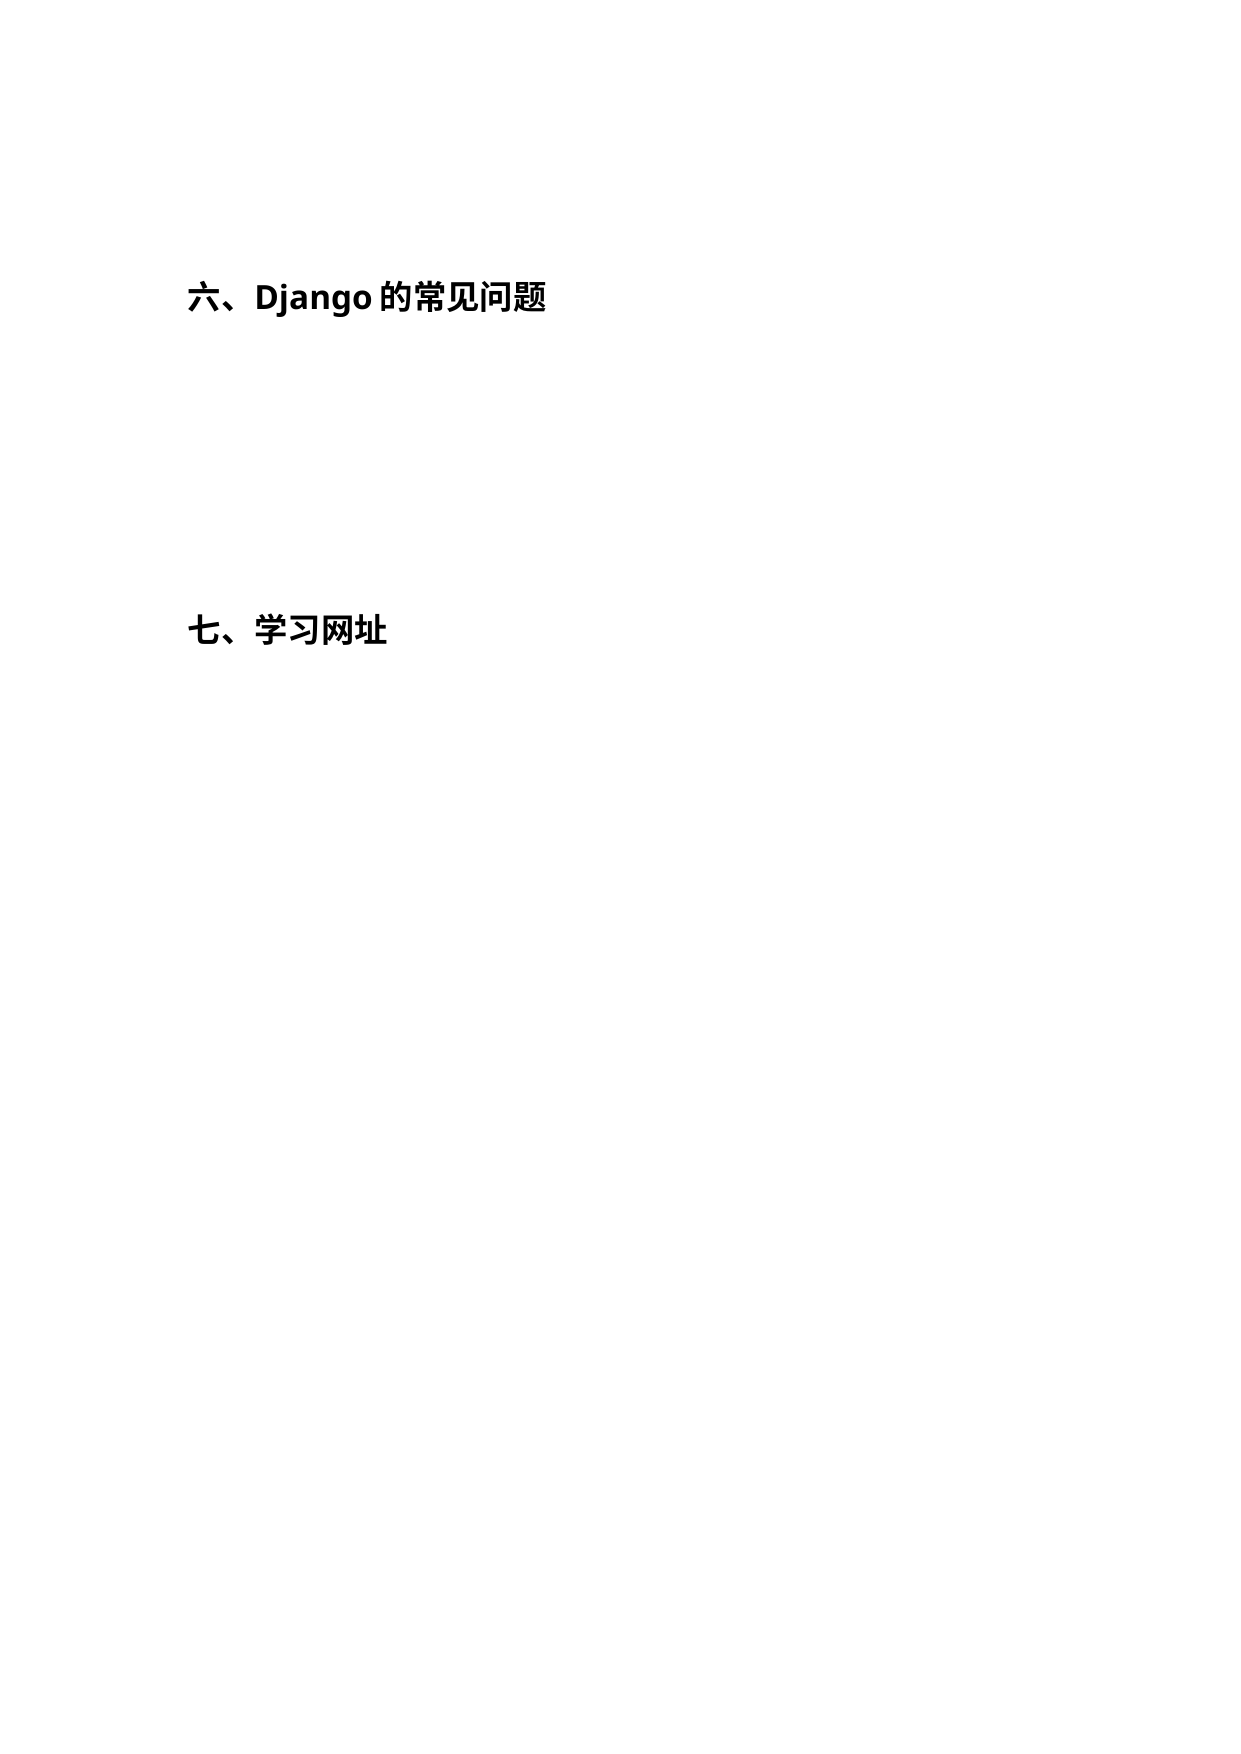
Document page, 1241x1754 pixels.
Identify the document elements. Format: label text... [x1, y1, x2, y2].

subtitle 七、学习网址 [187, 595, 1053, 660]
subtitle 六、Django的常见问题 [187, 262, 1053, 327]
